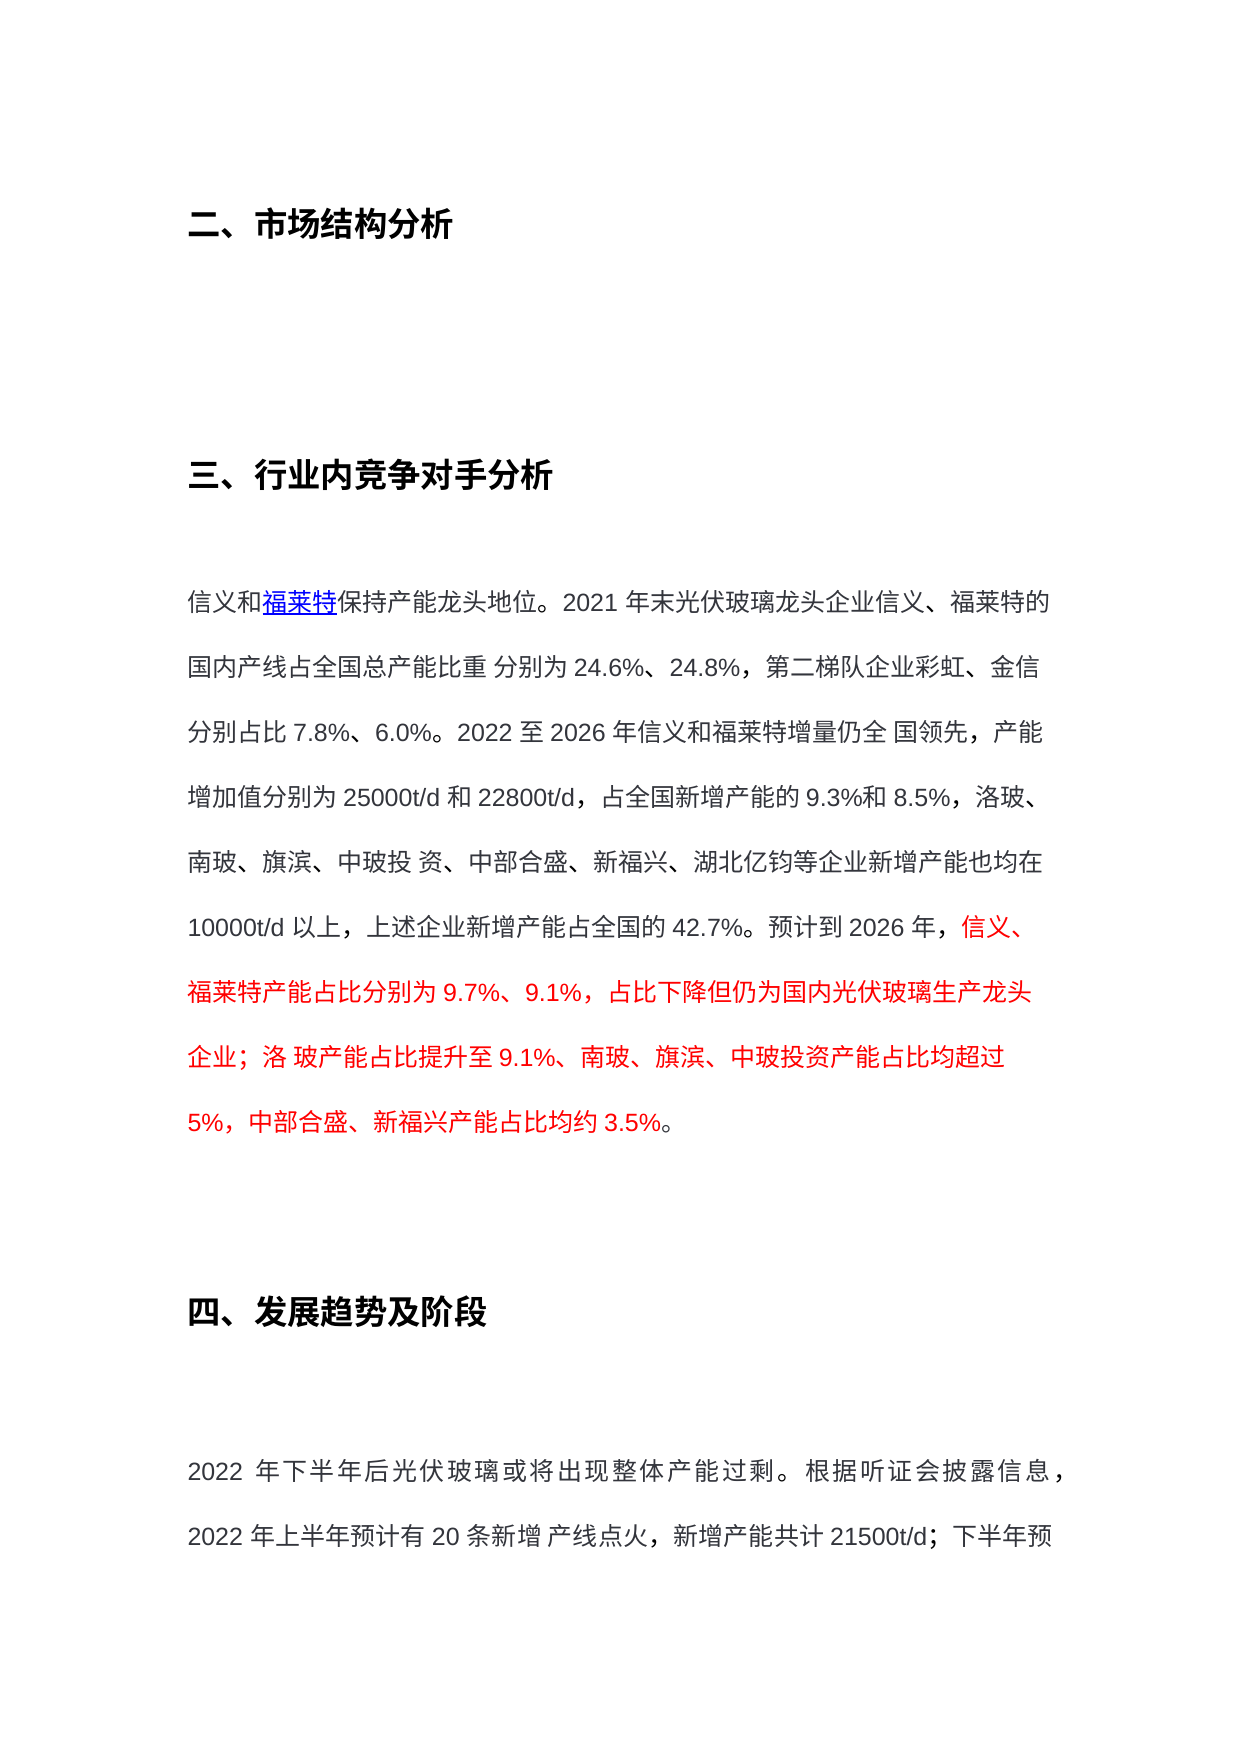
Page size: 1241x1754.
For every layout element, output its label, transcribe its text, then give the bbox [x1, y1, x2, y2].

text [187, 1437, 1053, 1567]
subtitle 四、发展趋势及阶段 [187, 1278, 1053, 1343]
text 信义和福莱特保持产能龙头地位。2021 年末光伏玻璃龙头企业信义、福莱特的国内产线占全国总产能比重 分别为 24.6%、24.8%，第二梯队企业彩虹、金信分别占比 7.8%、6.0%。2022 至 2026 年信义和福莱特增量仍全 国领先，产能增加值分别为 25000t/d 和 22800t/d，占全国新增产能的 9.3%和 8.5%，洛玻、南玻、旗滨、中玻投 资、中部合盛、新福兴、湖北亿钧等企业新增产能也均在 10000t/d 以上，上述企业新增产能占全国的 42.7%。预计到 2026 年，信义、福莱特产能占比分别为 9.7%、9.1%，占比下降但仍为国内光伏玻璃生产龙头企业；洛 玻产能占比提升至 9.1%、南玻、旗滨、中玻投资产能占比均超过 5%，中部合盛、新福兴产能占比均约 3.5%。 [187, 568, 1053, 1153]
subtitle 二、市场结构分析 [187, 189, 1053, 254]
subtitle 三、行业内竞争对手分析 [187, 441, 1053, 506]
